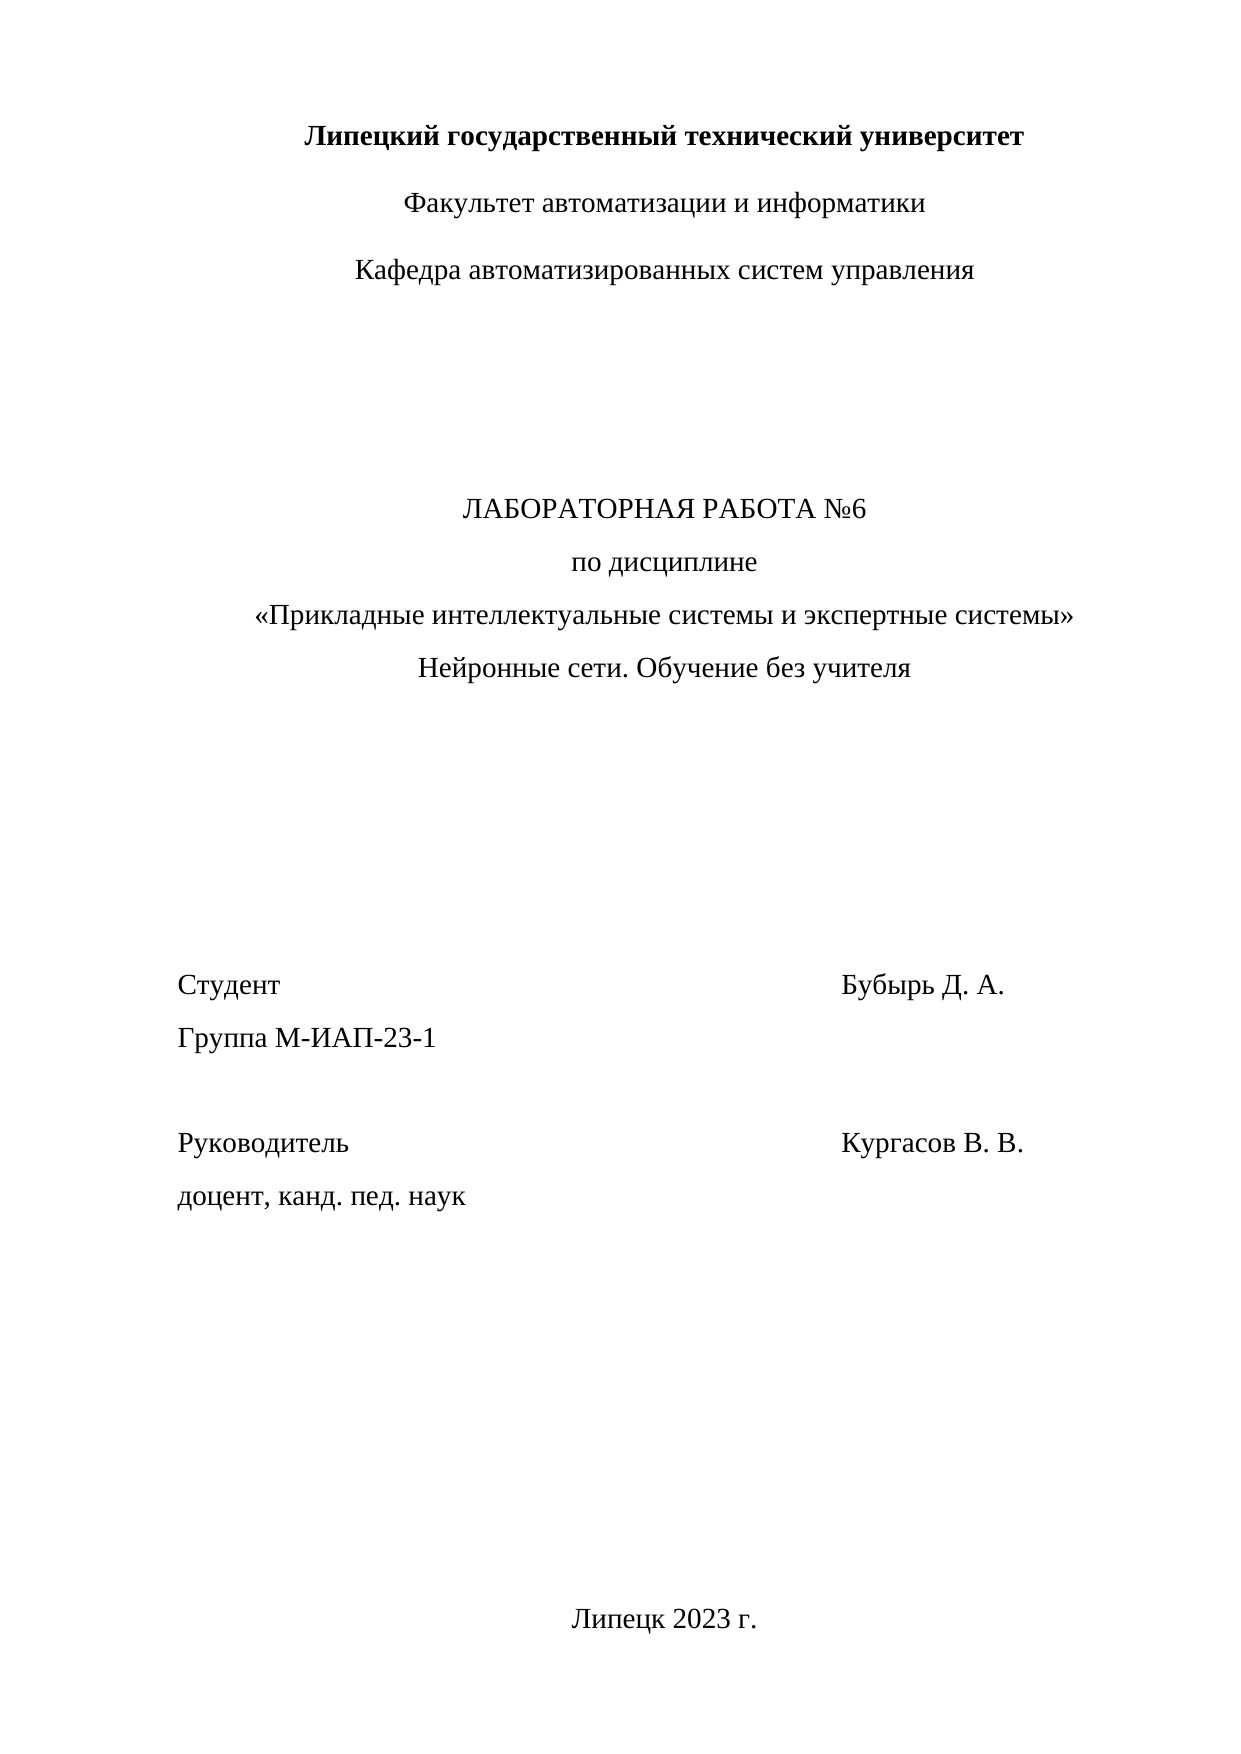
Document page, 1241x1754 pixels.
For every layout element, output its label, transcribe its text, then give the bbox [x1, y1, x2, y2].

text Нейронные сети. Обучение без учителя [177, 650, 1152, 684]
text Группа М-ИАП-23-1 [177, 1020, 1152, 1053]
text Липецк 2023 г. [177, 1601, 1152, 1634]
text ЛАБОРАТОРНАЯ РАБОТА №6 [177, 492, 1152, 525]
text Кафедра автоматизированных систем управления [177, 252, 1152, 286]
text «Прикладные интеллектуальные системы и экспертные системы» [177, 597, 1152, 631]
text по дисциплине [177, 544, 1152, 578]
text Факультет автоматизации и информатики [177, 185, 1152, 219]
text доцент, канд. пед. наук [177, 1178, 1152, 1212]
text Студент Бубырь Д. А. [177, 967, 1152, 1001]
text Липецкий государственный технический университет [177, 118, 1152, 152]
text Руководитель Кургасов В. В. [177, 1125, 1152, 1159]
